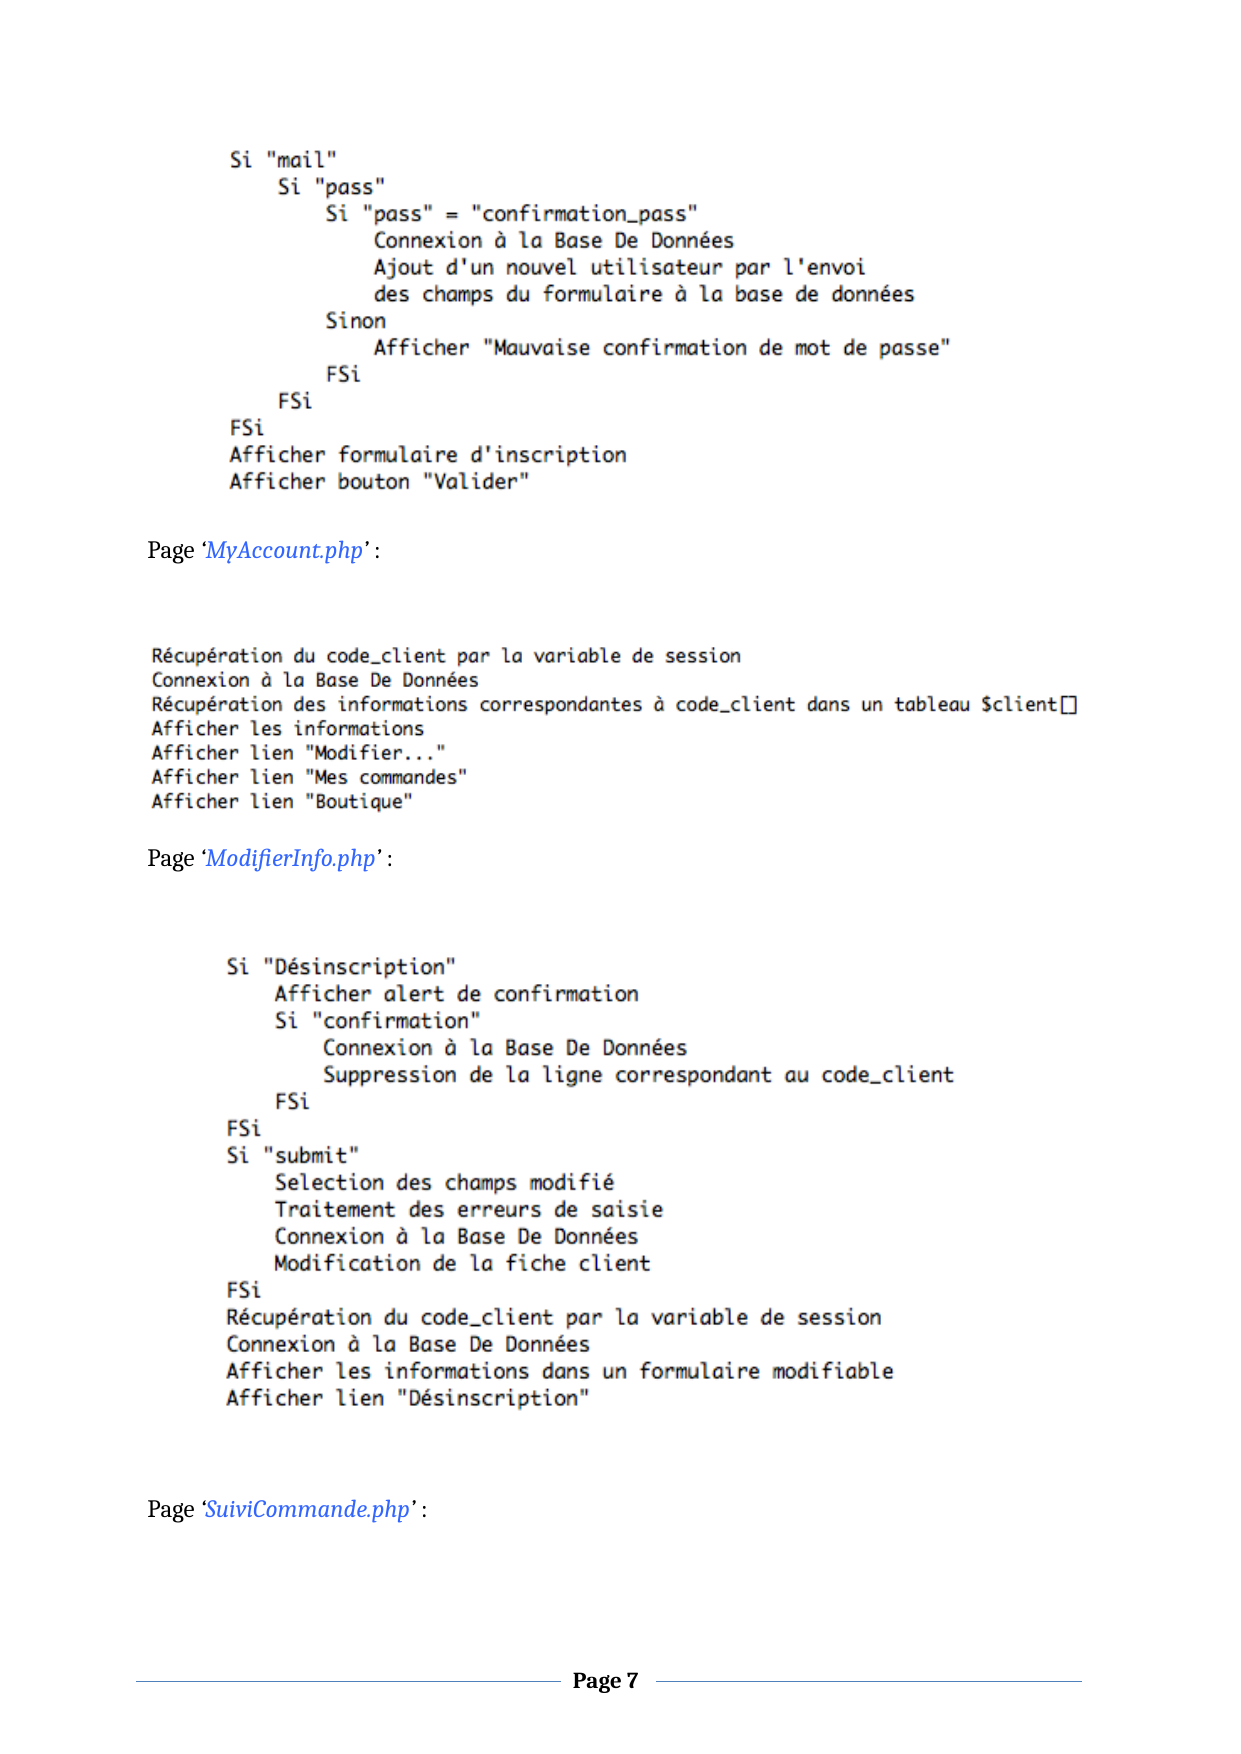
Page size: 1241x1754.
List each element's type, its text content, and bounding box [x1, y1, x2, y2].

text Page ‘SuiviCommande.php’ : [147, 1495, 1093, 1524]
picture [220, 951, 972, 1416]
text Page ‘MyAccount.php’ : [147, 536, 1093, 564]
picture [220, 147, 962, 511]
text Page ‘ModifierInfo.php’ : [147, 844, 1093, 873]
picture [147, 643, 1092, 819]
